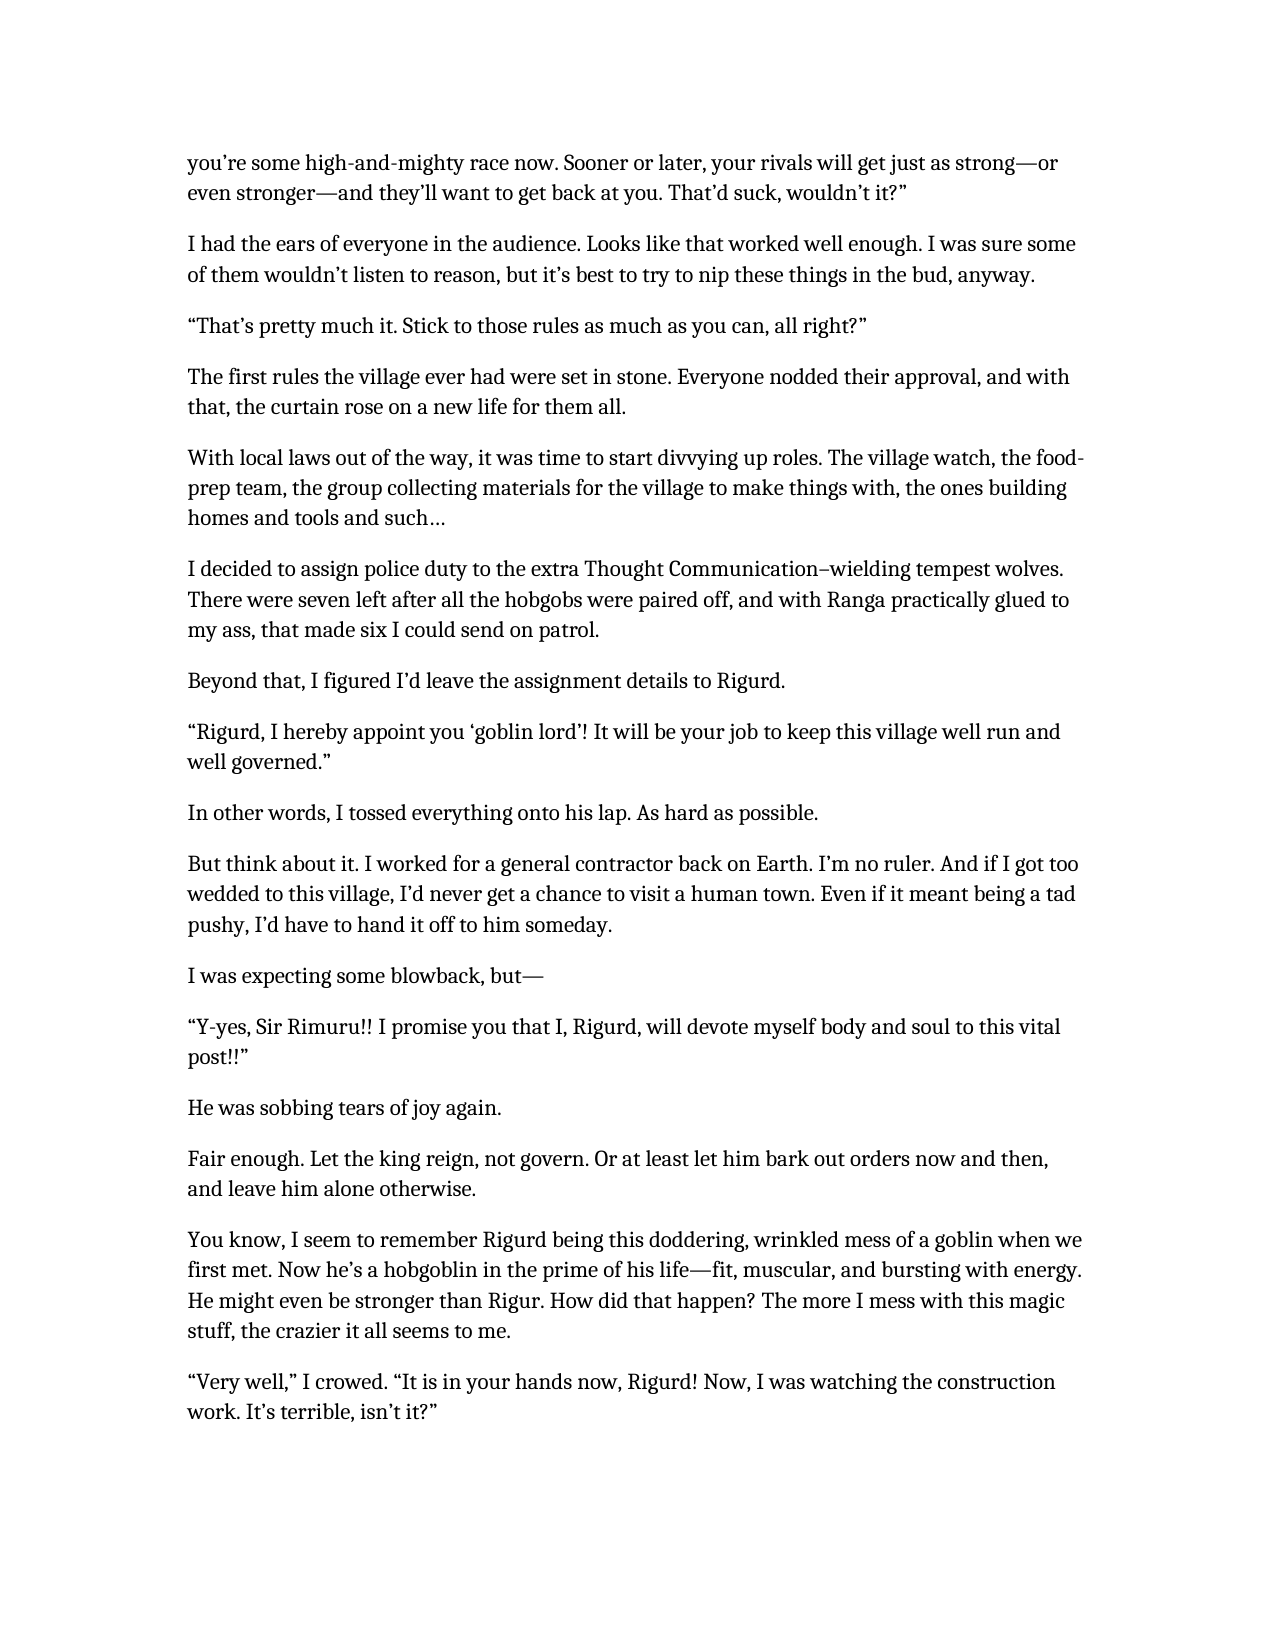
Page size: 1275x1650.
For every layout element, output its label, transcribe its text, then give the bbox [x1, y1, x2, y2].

text I had the ears of everyone in the audience. Looks like that worked well enough. I was sure some of them wouldn’t listen to reason, but it’s best to try to nip these things in the bud, anyway. [187, 231, 1087, 288]
text But think about it. I worked for a general contractor back on Earth. I’m no ruler. And if I got too wedded to this village, I’d never get a chance to visit a human town. Even if it meant being a tad pushy, I’d have to hand it off to him someday. [187, 851, 1087, 938]
text Beyond that, I figured I’d leave the assignment details to Rigurd. [187, 668, 1087, 694]
text “Very well,” I crowed. “It is in your hands now, Rigurd! Now, I was watching the construction work. It’s terrible, isn’t it?” [187, 1369, 1087, 1425]
text “Y-yes, Sir Rimuru!! I promise you that I, Rigurd, will devote myself body and soul to this vital post!!” [187, 1013, 1087, 1070]
text I decided to assign police duty to the extra Thought Communication–wielding tempest wolves. There were seven left after all the hobgobs were paired off, and with Ranga practically glued to my ass, that made six I could send on patrol. [187, 556, 1087, 643]
text With local laws out of the way, it was time to start divvying up roles. The village watch, the food-prep team, the group collecting materials for the village to make things with, the ones building homes and tools and such… [187, 445, 1087, 532]
text “Rigurd, I hereby appoint you ‘goblin lord’! It will be your job to keep this village well run and well governed.” [187, 719, 1087, 775]
text In other words, I tossed everything onto his lap. As hard as possible. [187, 800, 1087, 826]
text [187, 150, 1087, 207]
text I was expecting some blowback, but— [187, 962, 1087, 989]
text Fair enough. Let the king reign, not govern. Or at least let him bark out orders now and then, and leave him alone otherwise. [187, 1146, 1087, 1202]
text The first rules the village ever had were set in stone. Everyone nodded their approval, and with that, the curtain rose on a new life for them all. [187, 363, 1087, 420]
text “That’s pretty much it. Stick to those rules as much as you can, all right?” [187, 312, 1087, 339]
text He was sobbing tears of joy again. [187, 1095, 1087, 1121]
text You know, I seem to remember Rigurd being this doddering, wrinkled mess of a goblin when we first met. Now he’s a hobgoblin in the prime of his life—fit, muscular, and bursting with energy. He might even be stronger than Rigur. How did that happen? The more I mess with this magic stuff, the crazier it all seems to me. [187, 1227, 1087, 1344]
